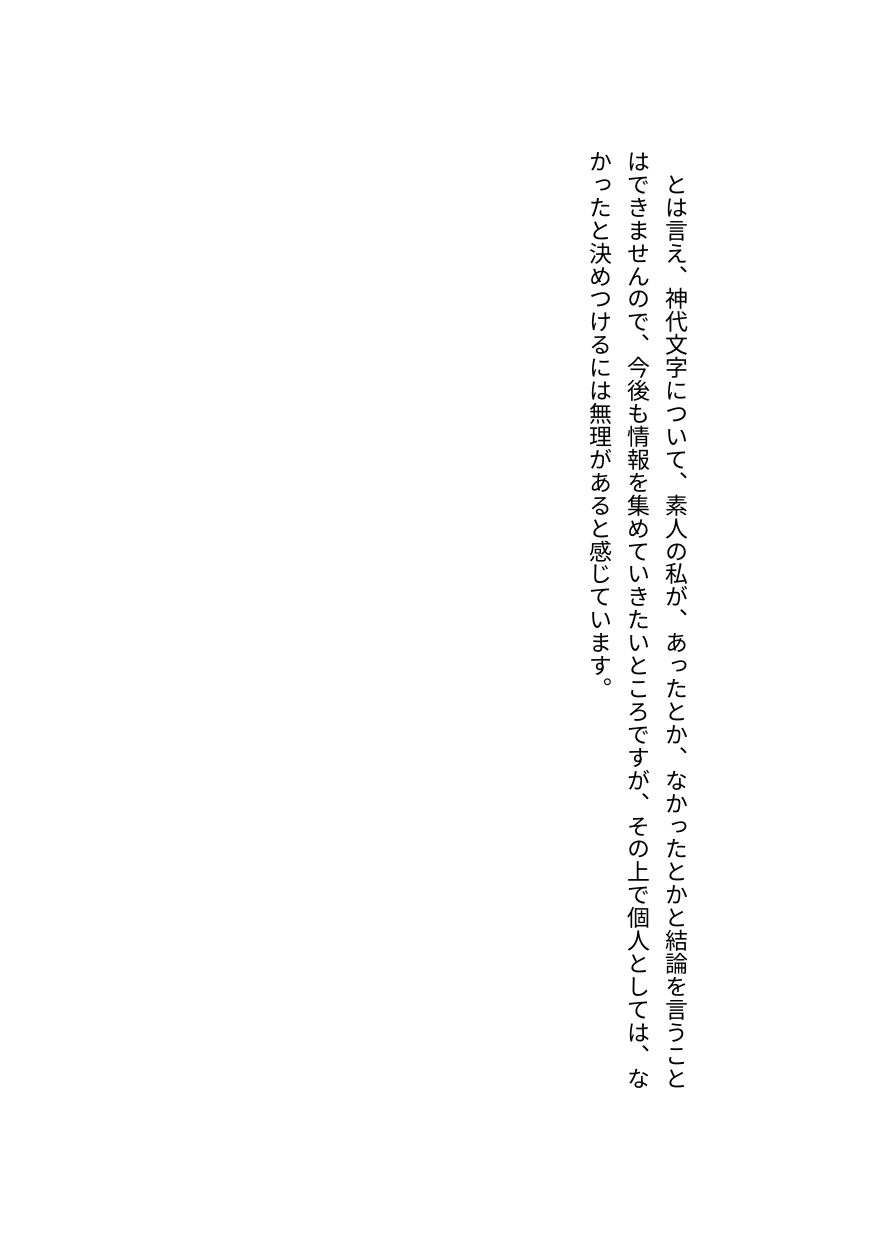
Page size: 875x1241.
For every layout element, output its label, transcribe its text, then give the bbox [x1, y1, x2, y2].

text とは言え、神代文字について、素人の私が、あったとか、なかったとかと結論を言うことはできませんので、今後も情報を集めていきたいところですが、その上で個人としては、なかったと決めつけるには無理があると感じています。 [584, 150, 694, 1090]
